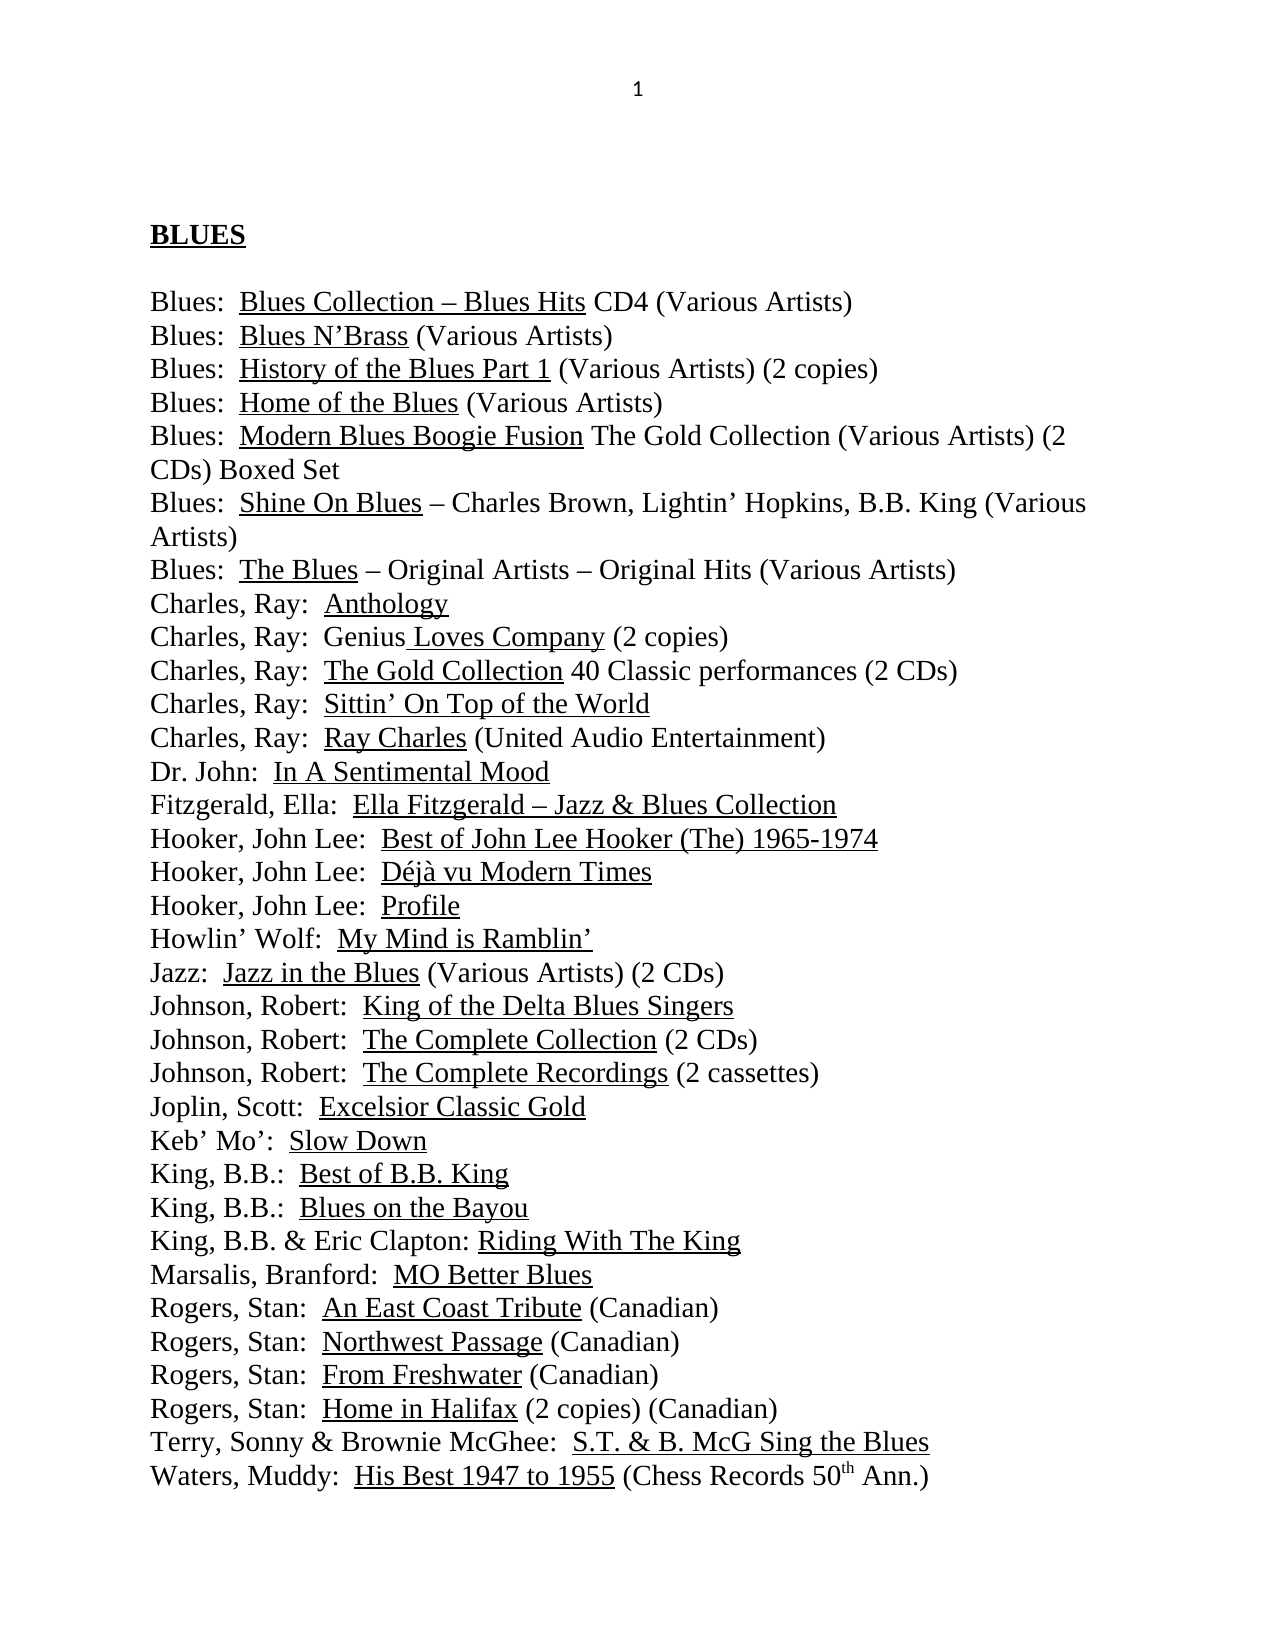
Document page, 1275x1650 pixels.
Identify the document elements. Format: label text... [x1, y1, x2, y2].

text Howlin’ Wolf: My Mind is Ramblin’ [150, 921, 1125, 955]
text Rogers, Stan: From Freshwater (Canadian) [150, 1357, 1125, 1391]
text Terry, Sonny & Brownie McGhee: S.T. & B. McG Sing the Blues [150, 1424, 1125, 1458]
text Charles, Ray: The Gold Collection 40 Classic performances (2 CDs) [150, 653, 1125, 687]
text BLUES [150, 217, 1125, 251]
text Fitzgerald, Ella: Ella Fitzgerald – Jazz & Blues Collection [150, 787, 1125, 821]
text Johnson, Robert: The Complete Recordings (2 cassettes) [150, 1056, 1125, 1089]
text Blues: Shine On Blues – Charles Brown, Lightin’ Hopkins, B.B. King (Various Artists) [150, 485, 1125, 552]
text King, B.B.: Blues on the Bayou [150, 1190, 1125, 1223]
text Charles, Ray: Genius Loves Company (2 copies) [150, 619, 1125, 653]
text Dr. John: In A Sentimental Mood [150, 754, 1125, 787]
text Rogers, Stan: Northwest Passage (Canadian) [150, 1324, 1125, 1357]
text Charles, Ray: Sittin’ On Top of the World [150, 687, 1125, 720]
text Joplin, Scott: Excelsior Classic Gold [150, 1089, 1125, 1123]
text Keb’ Mo’: Slow Down [150, 1123, 1125, 1156]
text Hooker, John Lee: Profile [150, 888, 1125, 921]
text Blues: History of the Blues Part 1 (Various Artists) (2 copies) [150, 351, 1125, 385]
text Blues: Home of the Blues (Various Artists) [150, 385, 1125, 418]
text Marsalis, Branford: MO Better Blues [150, 1257, 1125, 1290]
text Charles, Ray: Anthology [150, 586, 1125, 619]
text Hooker, John Lee: Déjà vu Modern Times [150, 854, 1125, 888]
text Johnson, Robert: The Complete Collection (2 CDs) [150, 1022, 1125, 1056]
text Blues: Modern Blues Boogie Fusion The Gold Collection (Various Artists) (2 CDs) Boxed Set [150, 418, 1125, 485]
text King, B.B. & Eric Clapton: Riding With The King [150, 1223, 1125, 1257]
text Charles, Ray: Ray Charles (United Audio Entertainment) [150, 720, 1125, 754]
text Rogers, Stan: An East Coast Tribute (Canadian) [150, 1290, 1125, 1324]
text Blues: The Blues – Original Artists – Original Hits (Various Artists) [150, 552, 1125, 586]
text King, B.B.: Best of B.B. King [150, 1156, 1125, 1190]
text Waters, Muddy: His Best 1947 to 1955 (Chess Records 50th Ann.) [150, 1458, 1125, 1492]
text Rogers, Stan: Home in Halifax (2 copies) (Canadian) [150, 1391, 1125, 1424]
text Jazz: Jazz in the Blues (Various Artists) (2 CDs) [150, 955, 1125, 988]
text Blues: Blues Collection – Blues Hits CD4 (Various Artists) [150, 284, 1125, 318]
text Johnson, Robert: King of the Delta Blues Singers [150, 988, 1125, 1022]
text Hooker, John Lee: Best of John Lee Hooker (The) 1965-1974 [150, 821, 1125, 854]
text Blues: Blues N’Brass (Various Artists) [150, 318, 1125, 351]
